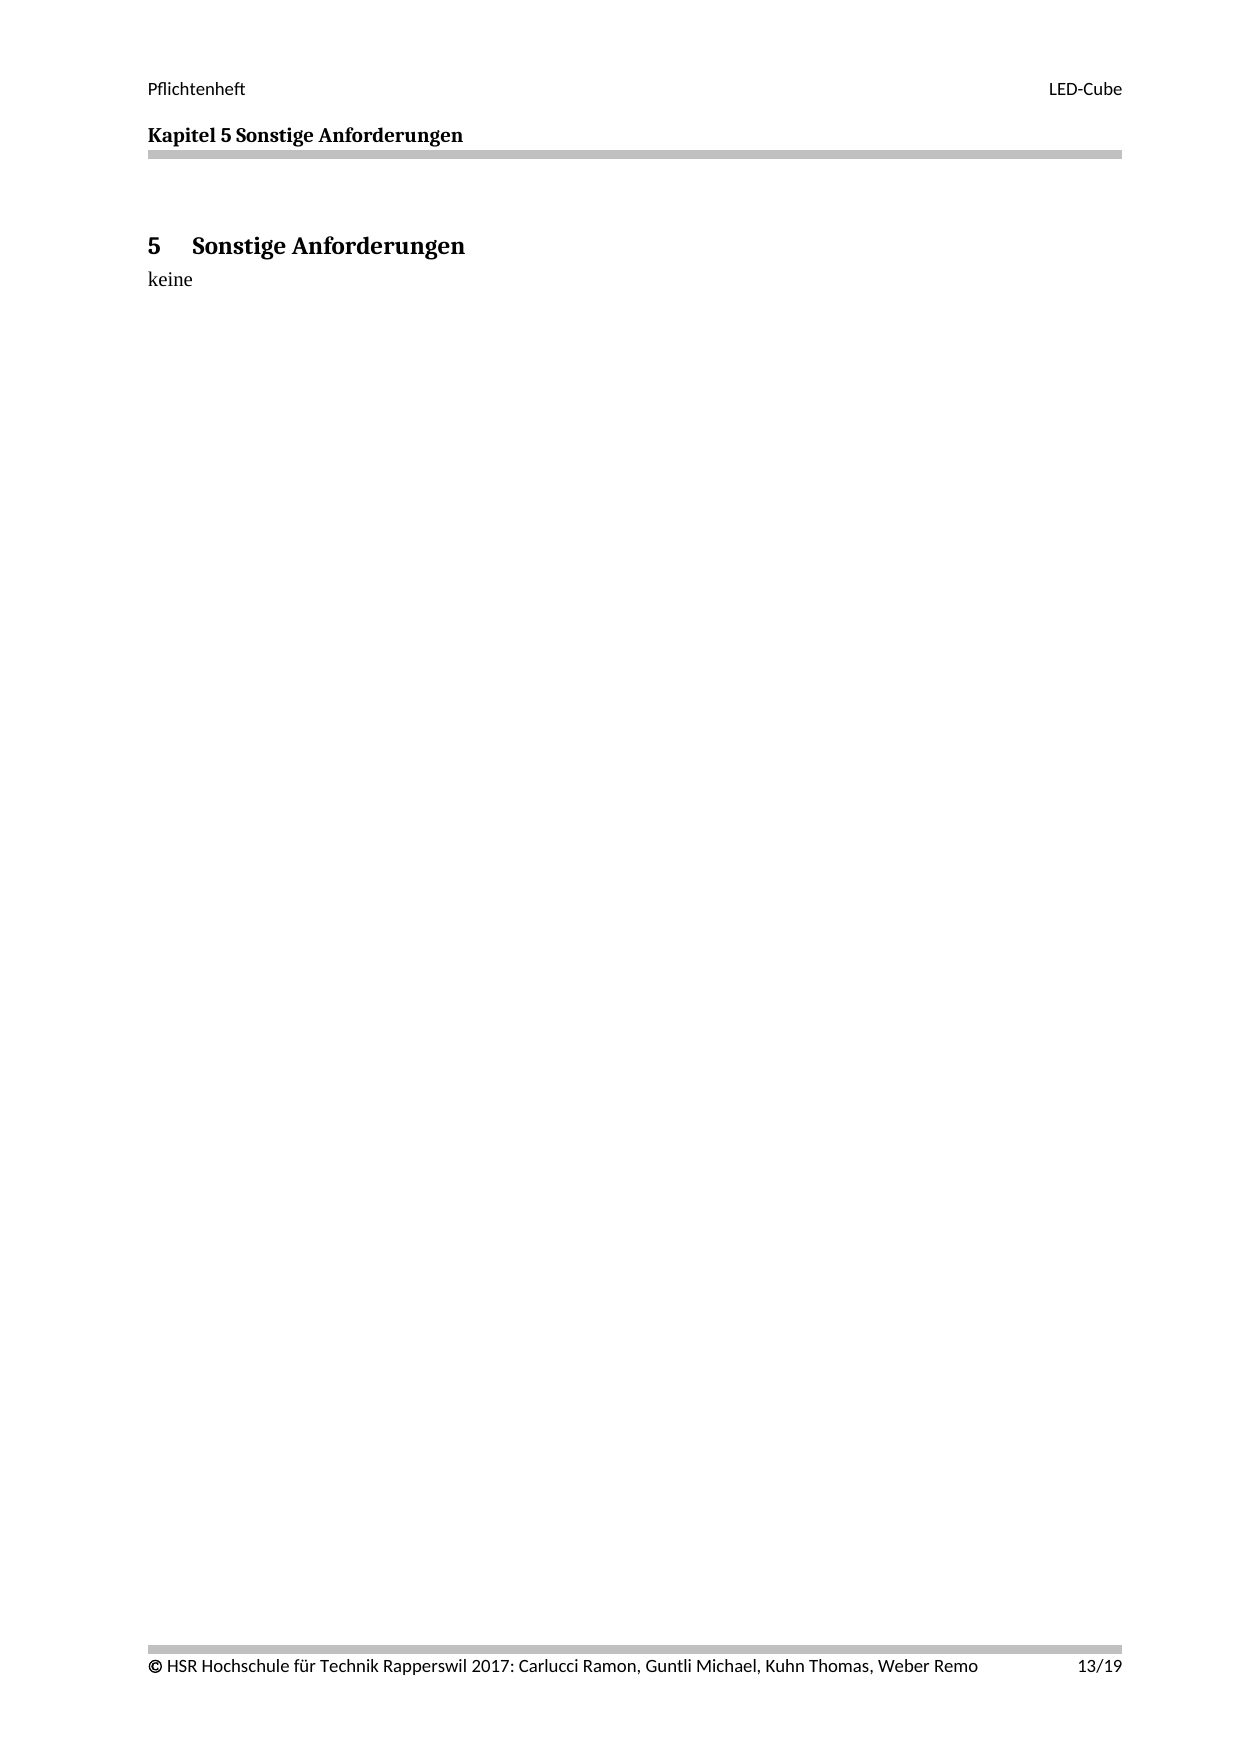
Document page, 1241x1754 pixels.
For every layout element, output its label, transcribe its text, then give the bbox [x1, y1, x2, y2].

subtitle Sonstige Anforderungen [148, 232, 1122, 261]
text keine [148, 267, 1122, 291]
